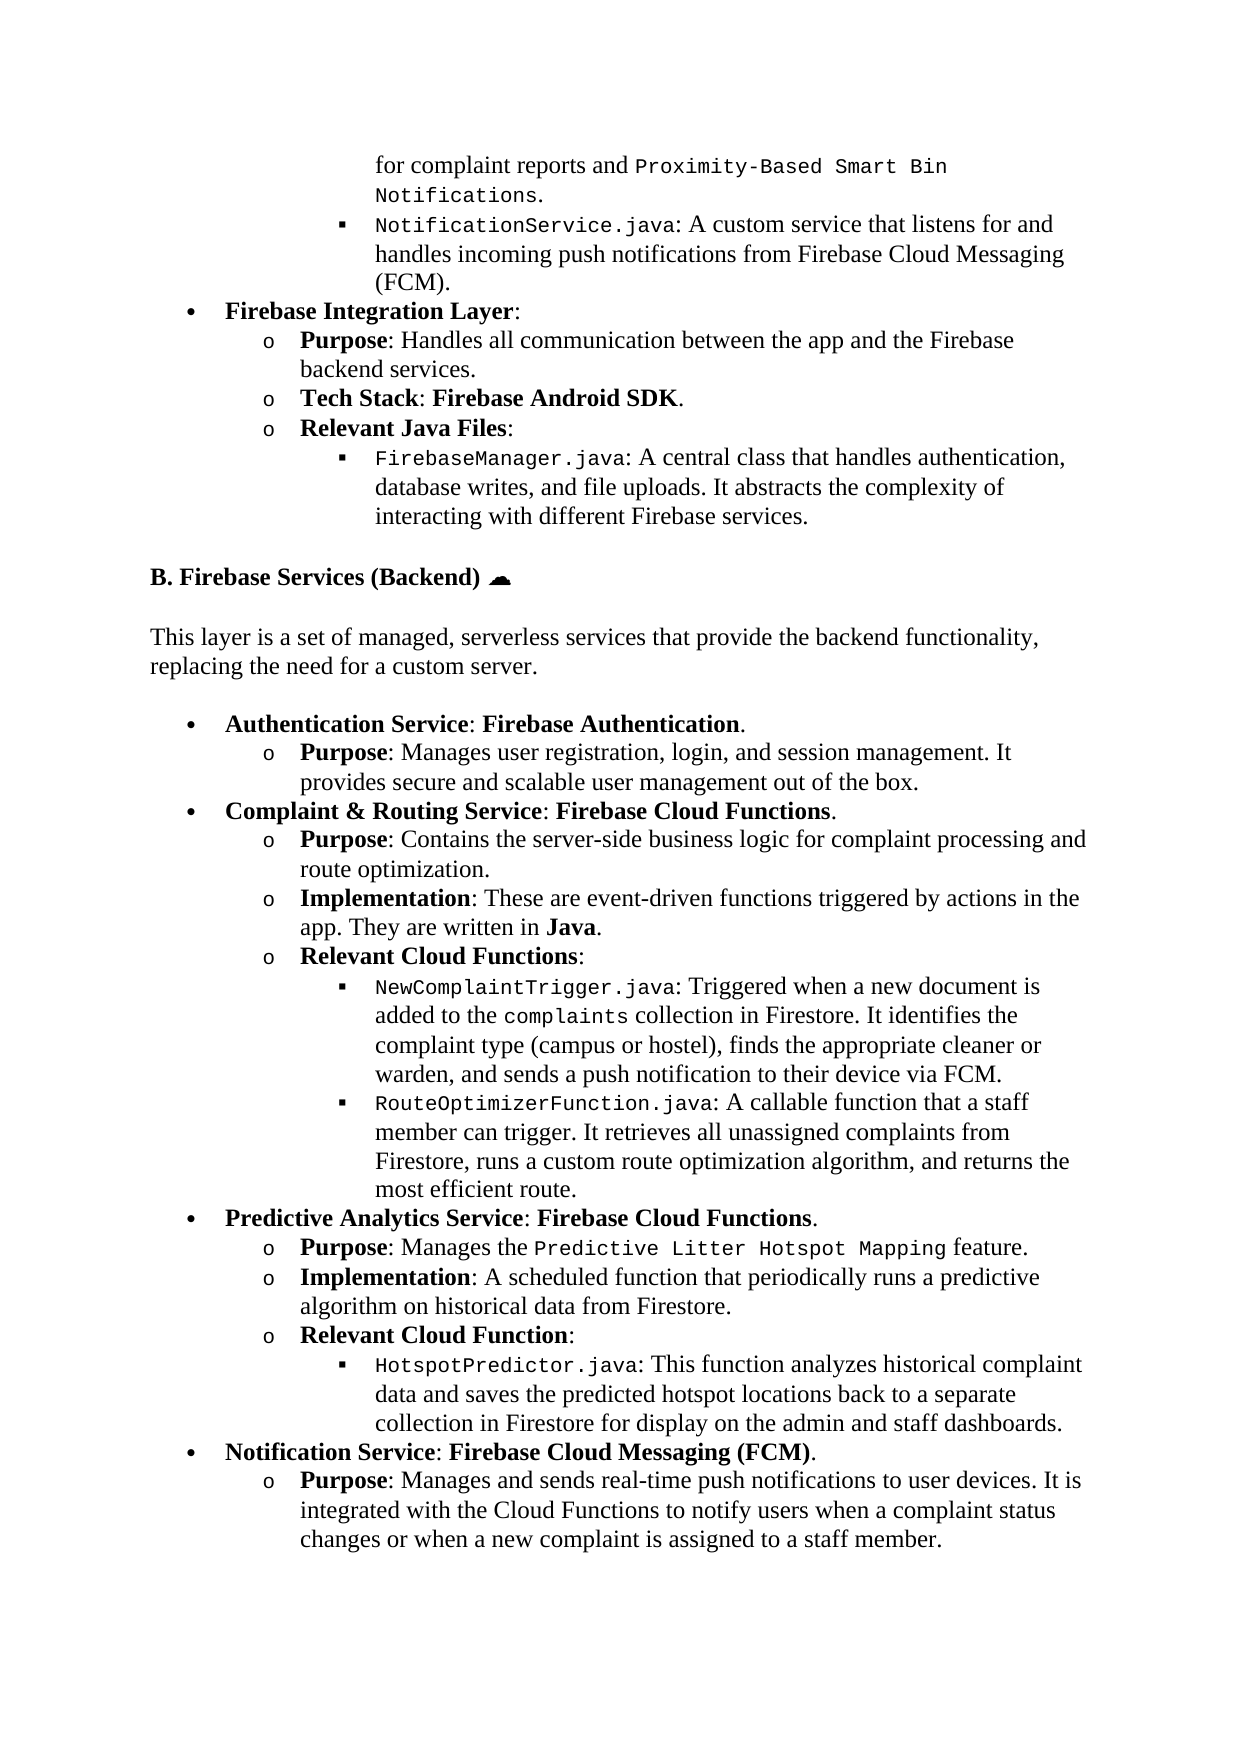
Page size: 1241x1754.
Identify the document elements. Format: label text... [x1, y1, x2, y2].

list NewComplaintTrigger.java: Triggered when a new document is added to the complaints collection in Firestore. It identifies the complaint type (campus or hostel), finds the appropriate cleaner or warden, and sends a push notification to their device via FCM. [337, 971, 1090, 1087]
list Purpose: Contains the server-side business logic for complaint processing and route optimization. [262, 824, 1090, 883]
list RouteOptimizerFunction.java: A callable function that a staff member can trigger. It retrieves all unassigned complaints from Firestore, runs a custom route optimization algorithm, and returns the most efficient route. [337, 1087, 1090, 1203]
list Predictive Analytics Service: Firebase Cloud Functions. [187, 1203, 1090, 1232]
list Purpose: Handles all communication between the app and the Firebase backend services. [262, 325, 1090, 383]
list Purpose: Manages and sends real-time push notifications to user devices. It is integrated with the Cloud Functions to notify users when a complaint status changes or when a new complaint is assigned to a staff member. [262, 1465, 1090, 1552]
list Authentication Service: Firebase Authentication. [187, 709, 1090, 737]
list Purpose: Manages user registration, login, and session management. It provides secure and scalable user management out of the box. [262, 737, 1090, 796]
list Purpose: Manages the Predictive Litter Hotspot Mapping feature. [262, 1232, 1090, 1262]
list Relevant Cloud Functions: [262, 941, 1090, 971]
list Relevant Cloud Function: [262, 1320, 1090, 1349]
list Notification Service: Firebase Cloud Messaging (FCM). [187, 1437, 1090, 1465]
list Firebase Integration Layer: [187, 296, 1090, 325]
list Complaint & Routing Service: Firebase Cloud Functions. [187, 796, 1090, 824]
list Implementation: These are event-driven functions triggered by actions in the app. They are written in Java. [262, 883, 1090, 941]
list FirebaseManager.java: A central class that handles authentication, database writes, and file uploads. It abstracts the complexity of interacting with different Firebase services. [337, 442, 1090, 529]
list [337, 150, 1090, 209]
list NotificationService.java: A custom service that listens for and handles incoming push notifications from Firebase Cloud Messaging (FCM). [337, 209, 1090, 296]
list Implementation: A scheduled function that periodically runs a predictive algorithm on historical data from Firestore. [262, 1262, 1090, 1320]
text This layer is a set of managed, serverless services that provide the backend functionality, replacing the need for a custom server. [150, 622, 1090, 679]
list HotspotPredictor.java: This function analyzes historical complaint data and saves the predicted hotspot locations back to a separate collection in Firestore for display on the admin and staff dashboards. [337, 1349, 1090, 1437]
list Relevant Java Files: [262, 413, 1090, 442]
list Tech Stack: Firebase Android SDK. [262, 383, 1090, 413]
text B. Firebase Services (Backend) ☁️ [150, 559, 1090, 593]
